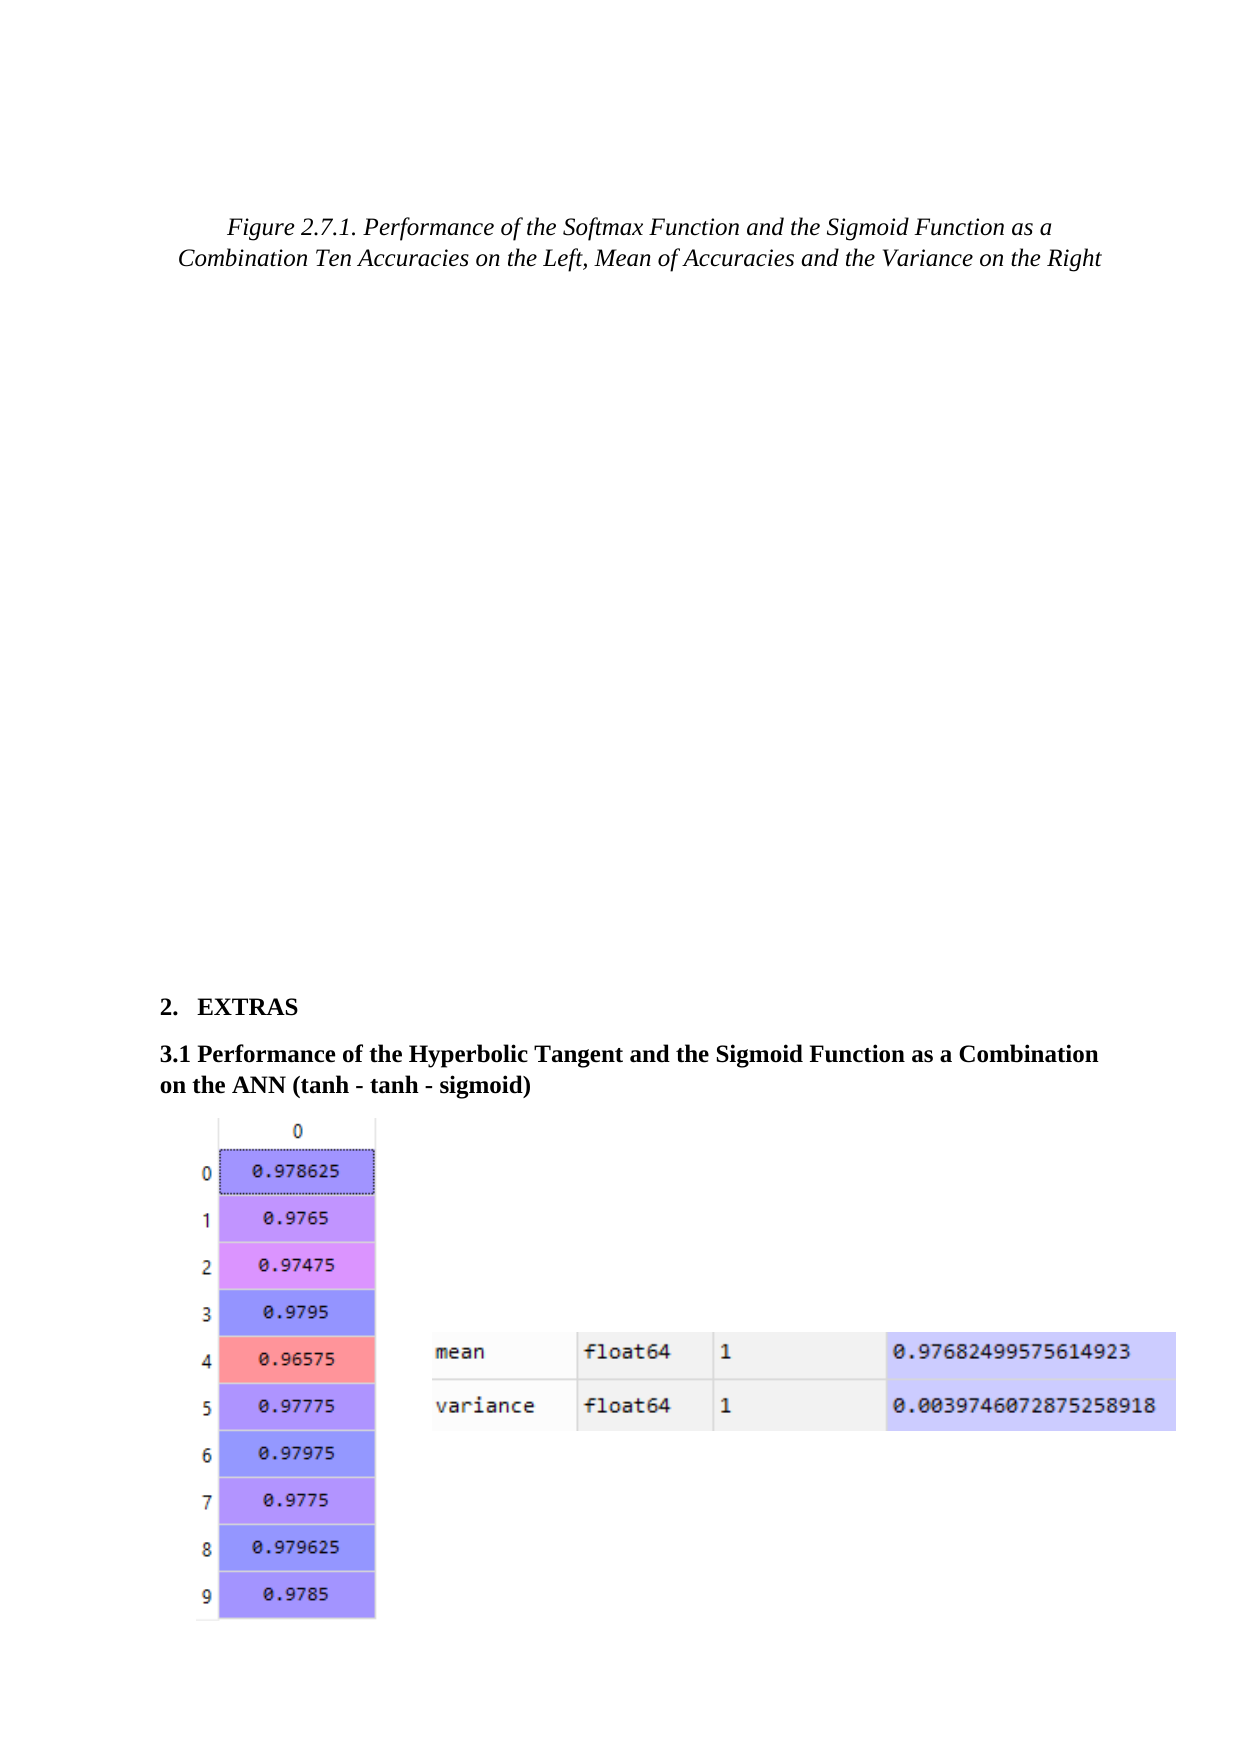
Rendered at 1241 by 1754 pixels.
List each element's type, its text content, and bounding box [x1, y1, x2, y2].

picture [432, 1332, 1176, 1431]
text Figure 2.7.1. Performance of the Softmax Function and the Sigmoid Function as a Combination Ten Accuracies on the Left, Mean of Accuracies and the Variance on the Right [159, 212, 1122, 272]
list EXTRAS [159, 992, 1122, 1020]
text 3.1 Performance of the Hyperbolic Tangent and the Sigmoid Function as a Combination on the ANN (tanh - tanh - sigmoid) [159, 1039, 1122, 1099]
picture [196, 1118, 389, 1621]
